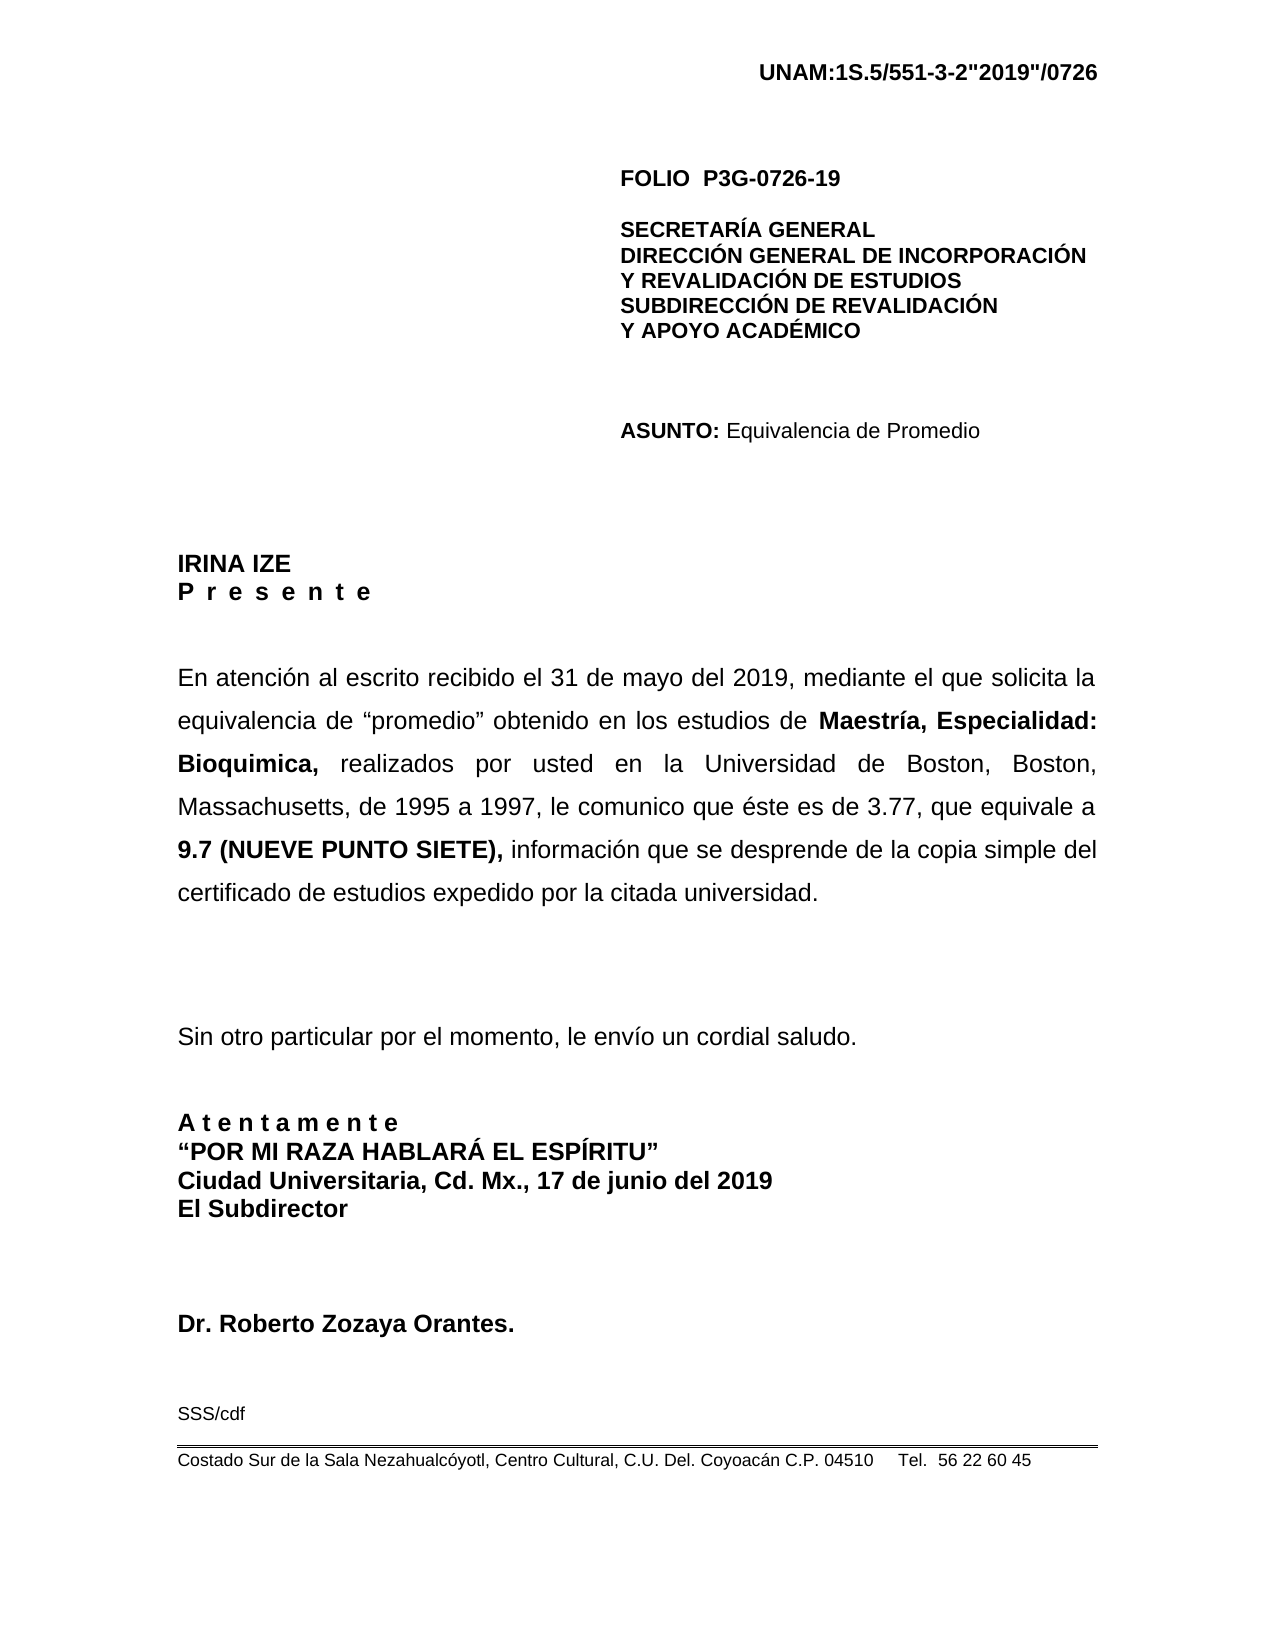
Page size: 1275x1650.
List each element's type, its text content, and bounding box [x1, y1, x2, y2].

text ASUNTO: Equivalencia de Promedio [620, 418, 1098, 443]
text Y REVALIDACIÓN DE ESTUDIOS [620, 268, 1098, 293]
text Ciudad Universitaria, Cd. Mx., 17 de junio del 2019 [177, 1166, 1093, 1194]
text SUBDIRECCIÓN DE REVALIDACIÓN [620, 293, 1098, 318]
text FOLIO P3G-0726-19 [620, 164, 1098, 191]
text Dr. Roberto Zozaya Orantes. [177, 1309, 1098, 1338]
text Presente [177, 577, 1098, 606]
text Sin otro particular por el momento, le envío un cordial saludo. [177, 1022, 1092, 1051]
text Costado Sur de , Centro Cultural, C.U. Del. Coyoacán C.P. 04510 Tel. 56 22 60 45 [177, 1448, 1098, 1470]
text “POR MI RAZA HABLARÁ EL ESPÍRITU” [177, 1137, 1093, 1166]
text IRINA IZE [177, 549, 1098, 577]
text Y APOYO ACADÉMICO [620, 318, 1098, 343]
subtitle El Subdirector [177, 1194, 1093, 1223]
text SECRETARÍA GENERAL [620, 217, 1098, 242]
text DIRECCIÓN GENERAL DE INCORPORACIÓN [620, 242, 1098, 268]
subtitle A t e n t a m e n t e [177, 1108, 1093, 1137]
text SSS/cdf [177, 1403, 1098, 1424]
text UNAM:1S.5/551-3-2"2019"/0726 [646, 59, 1098, 86]
text En atención al escrito recibido el 31 de mayo del 2019, mediante el que solicita la equivalencia de “promedio” obtenido en los estudios de Maestría, Especialidad: Bioquimica, realizados por usted en la Universidad de Boston, Boston, Massachusetts, de 1995 a 1997, le comunico que éste es de 3.77, que equivale a 9.7 (NUEVE PUNTO SIETE), información que se desprende de la copia simple del certificado de estudios expedido por la citada universidad. [177, 662, 1098, 907]
